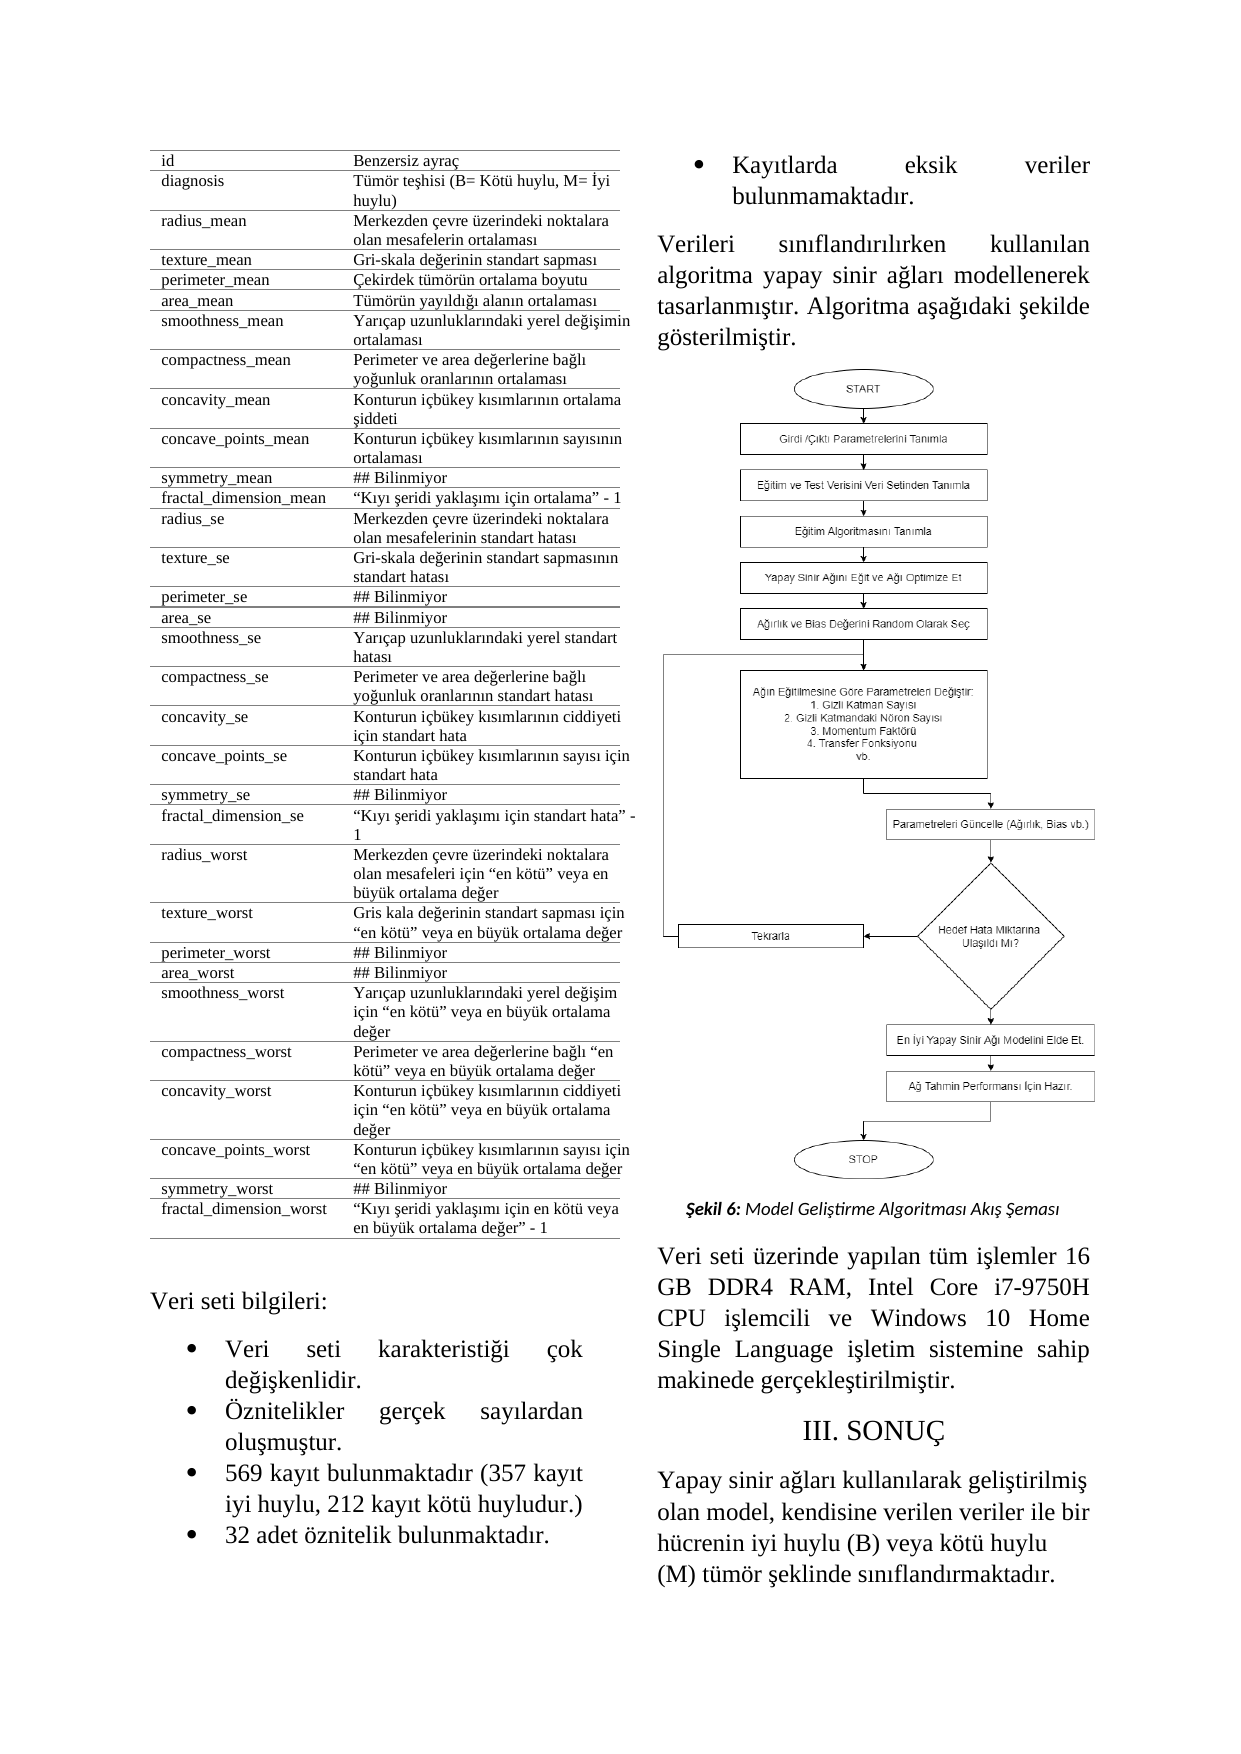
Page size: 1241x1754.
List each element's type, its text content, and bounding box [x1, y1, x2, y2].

list Veri seti karakteristiği çok değişkenlidir. [187, 1334, 583, 1394]
table_cell Konturun içbükey kısımlarının ciddiyeti için standart hata [342, 706, 620, 745]
table_cell perimeter_se [150, 587, 342, 606]
table_cell symmetry_mean [150, 468, 342, 487]
table_cell area_worst [150, 963, 342, 982]
table_cell Merkezden çevre üzerindeki noktalara olan mesafeleri için “en kötü” veya en büyük ortalama değer [342, 845, 620, 902]
table_cell compactness_se [150, 667, 342, 705]
table_cell Konturun içbükey kısımlarının ortalama şiddeti [342, 389, 620, 428]
table_cell perimeter_mean [150, 270, 342, 289]
table_cell Yarıçap uzunluklarındaki yerel değişimin ortalaması [342, 311, 620, 349]
picture [657, 369, 1095, 1179]
table_cell Gri-skala değerinin standart sapmasının standart hatası [342, 548, 620, 586]
table_cell fractal_dimension_mean [150, 488, 342, 507]
table_cell Tümör teşhisi (B= Kötü huylu, M= İyi huylu) [342, 171, 620, 209]
table_cell Merkezden çevre üzerindeki noktalara olan mesafelerinin standart hatası [342, 509, 620, 547]
table_cell Perimeter ve area değerlerine bağlı yoğunluk oranlarının ortalaması [342, 350, 620, 388]
table_cell texture_se [150, 548, 342, 586]
list 32 adet öznitelik bulunmaktadır. [187, 1520, 583, 1549]
table_cell concave_points_worst [150, 1140, 342, 1178]
table_cell Gri-skala değerinin standart sapması [342, 250, 620, 269]
text Verileri sınıflandırılırken kullanılan algoritma yapay sinir ağları modellenerek tasarlanmıştır. Algoritma aşağıdaki şekilde gösterilmiştir. [657, 229, 1090, 351]
text Şekil 6: Model Geliştirme Algoritması Akış Şeması [657, 1197, 1090, 1220]
table_cell Perimeter ve area değerlerine bağlı yoğunluk oranlarının standart hatası [342, 667, 620, 705]
table_cell ## Bilinmiyor [342, 608, 620, 627]
table_cell smoothness_worst [150, 983, 342, 1041]
table_cell compactness_mean [150, 350, 342, 388]
text III. SONUÇ [657, 1413, 1090, 1446]
table_cell “Kıyı şeridi yaklaşımı için standart hata” - 1 [342, 805, 620, 844]
table_cell symmetry_se [150, 785, 342, 804]
table_cell area_se [150, 608, 342, 627]
table_cell radius_mean [150, 211, 342, 249]
list Öznitelikler gerçek sayılardan oluşmuştur. [187, 1396, 583, 1456]
table_cell Yarıçap uzunluklarındaki yerel standart hatası [342, 628, 620, 666]
table_cell Konturun içbükey kısımlarının ciddiyeti için “en kötü” veya en büyük ortalama değer [342, 1081, 620, 1138]
table_cell id [150, 151, 342, 170]
table_cell radius_worst [150, 845, 342, 902]
table_cell Perimeter ve area değerlerine bağlı “en kötü” veya en büyük ortalama değer [342, 1042, 620, 1080]
table_cell ## Bilinmiyor [342, 468, 620, 487]
table_cell ## Bilinmiyor [342, 785, 620, 804]
table_cell Gris kala değerinin standart sapması için “en kötü” veya en büyük ortalama değer [342, 903, 620, 942]
table_cell smoothness_se [150, 628, 342, 666]
table_cell diagnosis [150, 171, 342, 209]
table_cell concave_points_se [150, 746, 342, 784]
table_cell Konturun içbükey kısımlarının sayısının ortalaması [342, 429, 620, 467]
table_cell fractal_dimension_worst [150, 1199, 342, 1237]
table_cell ## Bilinmiyor [342, 963, 620, 982]
table_cell Merkezden çevre üzerindeki noktalara olan mesafelerin ortalaması [342, 211, 620, 249]
table_cell Konturun içbükey kısımlarının sayısı için “en kötü” veya en büyük ortalama değer [342, 1140, 620, 1178]
table_cell symmetry_worst [150, 1179, 342, 1198]
list 569 kayıt bulunmaktadır (357 kayıt iyi huylu, 212 kayıt kötü huyludur.) [187, 1458, 583, 1518]
table_cell Çekirdek tümörün ortalama boyutu [342, 270, 620, 289]
table_cell perimeter_worst [150, 943, 342, 962]
table_cell concavity_mean [150, 389, 342, 428]
table_cell ## Bilinmiyor [342, 943, 620, 962]
table_cell Benzersiz ayraç [342, 151, 620, 170]
table_cell Konturun içbükey kısımlarının sayısı için standart hata [342, 746, 620, 784]
text Veri seti bilgileri: [150, 1286, 583, 1315]
table_cell fractal_dimension_se [150, 805, 342, 844]
table_cell area_mean [150, 290, 342, 309]
list Kayıtlarda eksik veriler bulunmamaktadır. [694, 150, 1090, 210]
table_cell concavity_se [150, 706, 342, 745]
table_cell Yarıçap uzunluklarındaki yerel değişim için “en kötü” veya en büyük ortalama değer [342, 983, 620, 1041]
table_cell concavity_worst [150, 1081, 342, 1138]
table_cell radius_se [150, 509, 342, 547]
text Veri seti üzerinde yapılan tüm işlemler 16 GB DDR4 RAM, Intel Core i7-9750H CPU işlemcili ve Windows 10 Home Single Language işletim sistemine sahip makinede gerçekleştirilmiştir. [657, 1241, 1090, 1394]
table_cell “Kıyı şeridi yaklaşımı için ortalama” - 1 [342, 488, 620, 507]
table_cell “Kıyı şeridi yaklaşımı için en kötü veya en büyük ortalama değer” - 1 [342, 1199, 620, 1237]
table_cell concave_points_mean [150, 429, 342, 467]
table_cell texture_mean [150, 250, 342, 269]
table_cell compactness_worst [150, 1042, 342, 1080]
table_cell ## Bilinmiyor [342, 587, 620, 606]
table_cell smoothness_mean [150, 311, 342, 349]
table_cell Tümörün yayıldığı alanın ortalaması [342, 290, 620, 309]
table_cell ## Bilinmiyor [342, 1179, 620, 1198]
table_cell texture_worst [150, 903, 342, 942]
